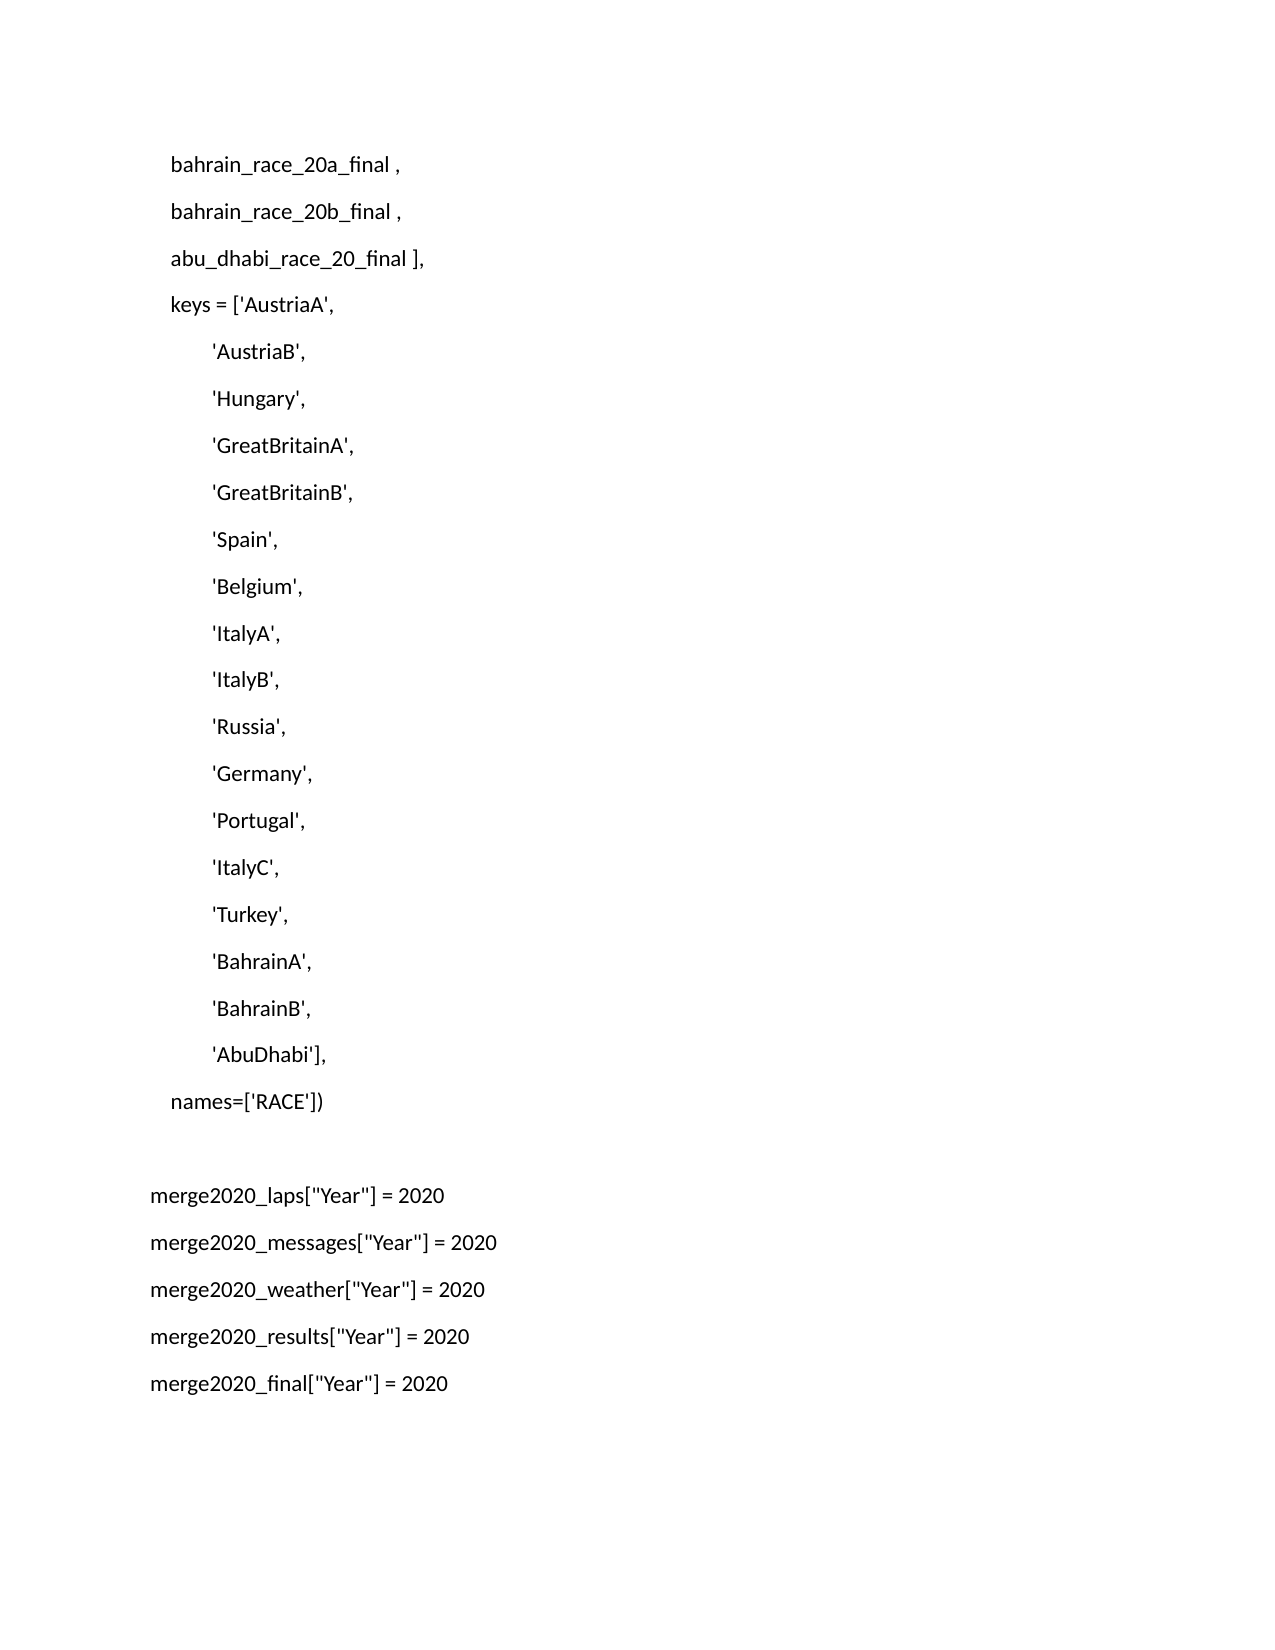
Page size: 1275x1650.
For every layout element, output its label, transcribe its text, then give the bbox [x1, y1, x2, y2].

text 'Germany', [150, 759, 1125, 787]
text 'Portugal', [150, 806, 1125, 834]
text merge2020_final["Year"] = 2020 [150, 1369, 1125, 1397]
text names=['RACE']) [150, 1087, 1125, 1116]
text 'BahrainA', [150, 947, 1125, 975]
text abu_dhabi_race_20_final ], [150, 244, 1125, 272]
text 'ItalyB', [150, 666, 1125, 694]
text merge2020_weather["Year"] = 2020 [150, 1275, 1125, 1303]
text 'AustriaB', [150, 337, 1125, 366]
text 'ItalyC', [150, 853, 1125, 881]
text 'Belgium', [150, 572, 1125, 600]
text 'AbuDhabi'], [150, 1041, 1125, 1069]
text 'ItalyA', [150, 619, 1125, 647]
text merge2020_results["Year"] = 2020 [150, 1322, 1125, 1350]
text 'Russia', [150, 712, 1125, 741]
text 'Hungary', [150, 384, 1125, 412]
text keys = ['AustriaA', [150, 291, 1125, 319]
text 'GreatBritainA', [150, 431, 1125, 459]
text 'BahrainB', [150, 994, 1125, 1022]
text 'Turkey', [150, 900, 1125, 928]
text merge2020_laps["Year"] = 2020 [150, 1181, 1125, 1209]
text merge2020_messages["Year"] = 2020 [150, 1228, 1125, 1256]
text bahrain_race_20a_final , [150, 150, 1125, 178]
text bahrain_race_20b_final , [150, 197, 1125, 225]
text 'Spain', [150, 525, 1125, 553]
text 'GreatBritainB', [150, 478, 1125, 506]
